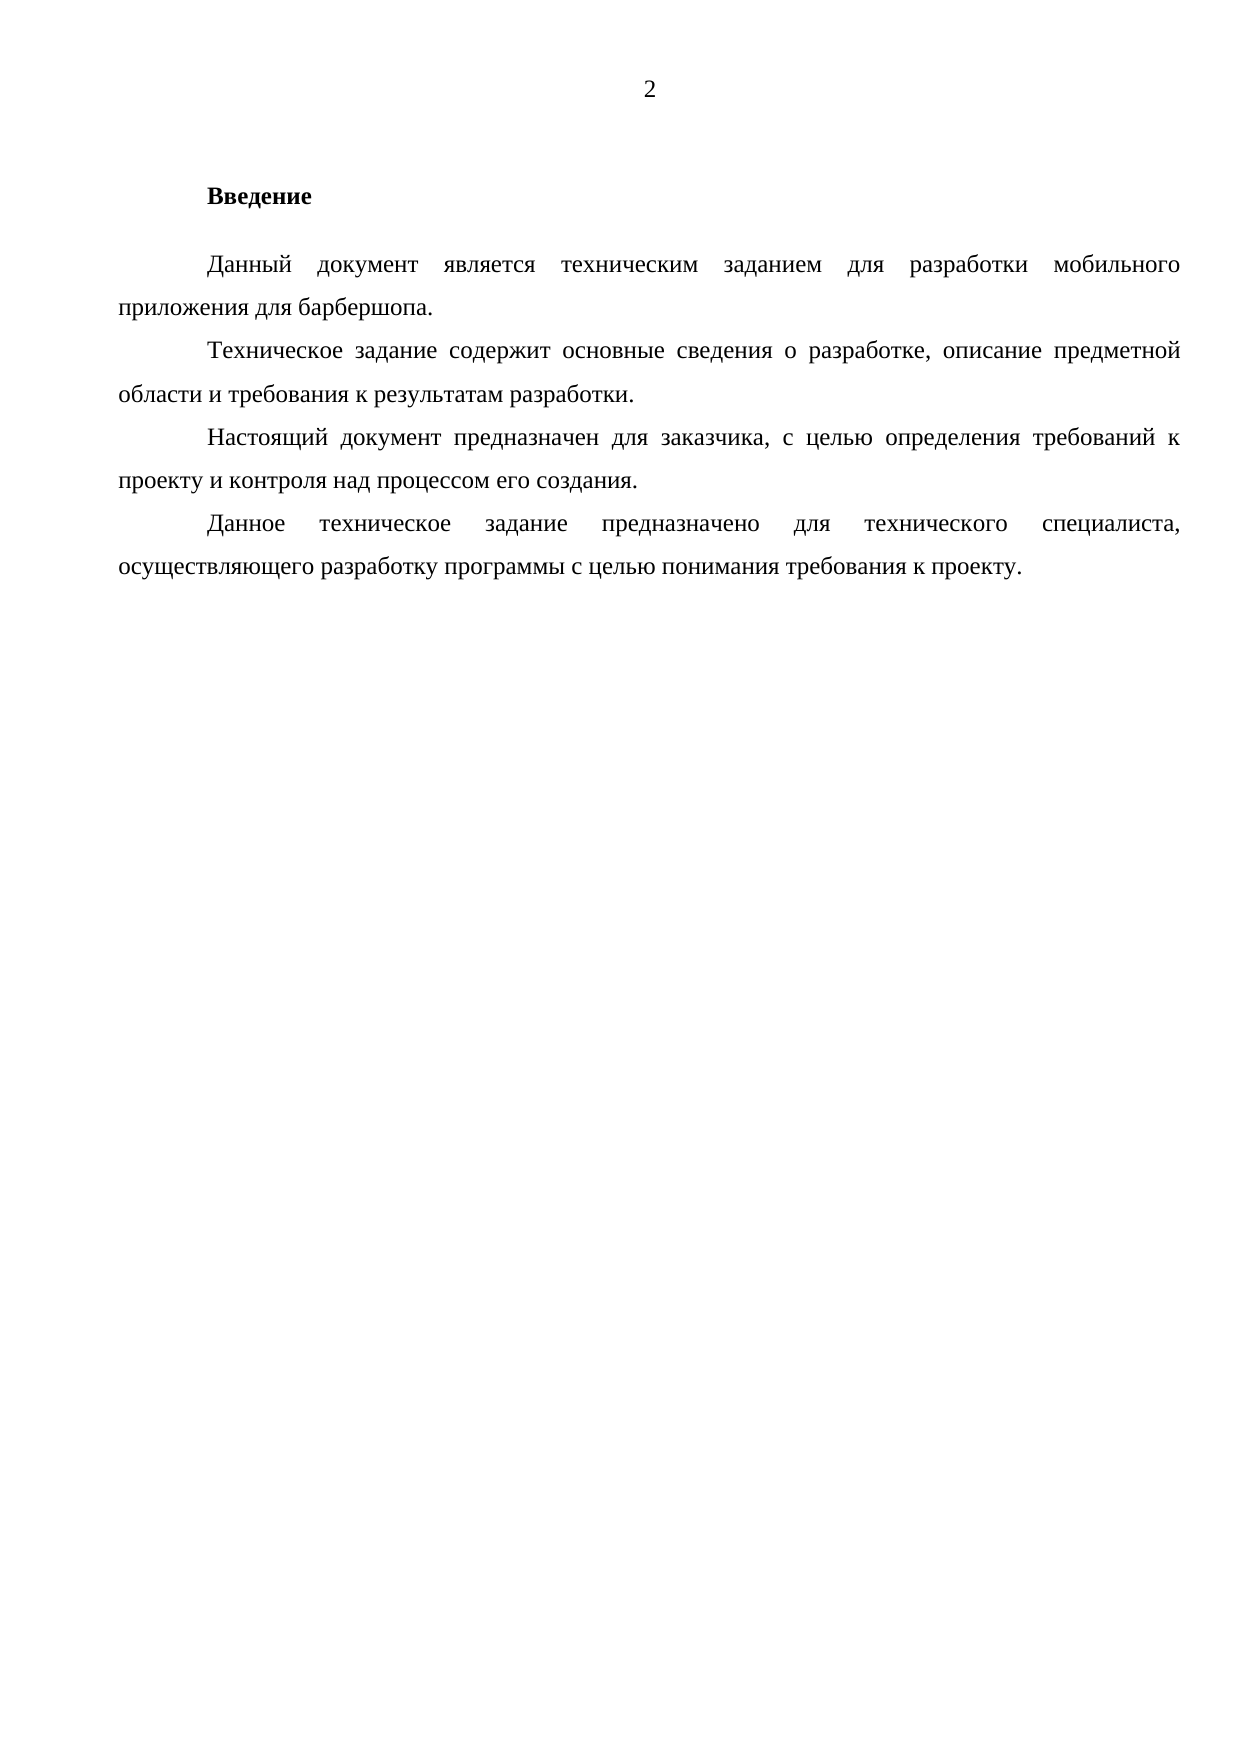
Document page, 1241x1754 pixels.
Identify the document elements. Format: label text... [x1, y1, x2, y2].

subtitle Введение [207, 181, 1181, 210]
text Данный документ является техническим заданием для разработки мобильного приложения для барбершопа. [118, 249, 1181, 321]
text Настоящий документ предназначен для заказчика, с целью определения требований к проекту и контроля над процессом его создания. [118, 422, 1181, 494]
text Техническое задание содержит основные сведения о разработке, описание предметной области и требования к результатам разработки. [118, 336, 1181, 407]
text Данное техническое задание предназначено для технического специалиста, осуществляющего разработку программы с целью понимания требования к проекту. [118, 508, 1181, 580]
